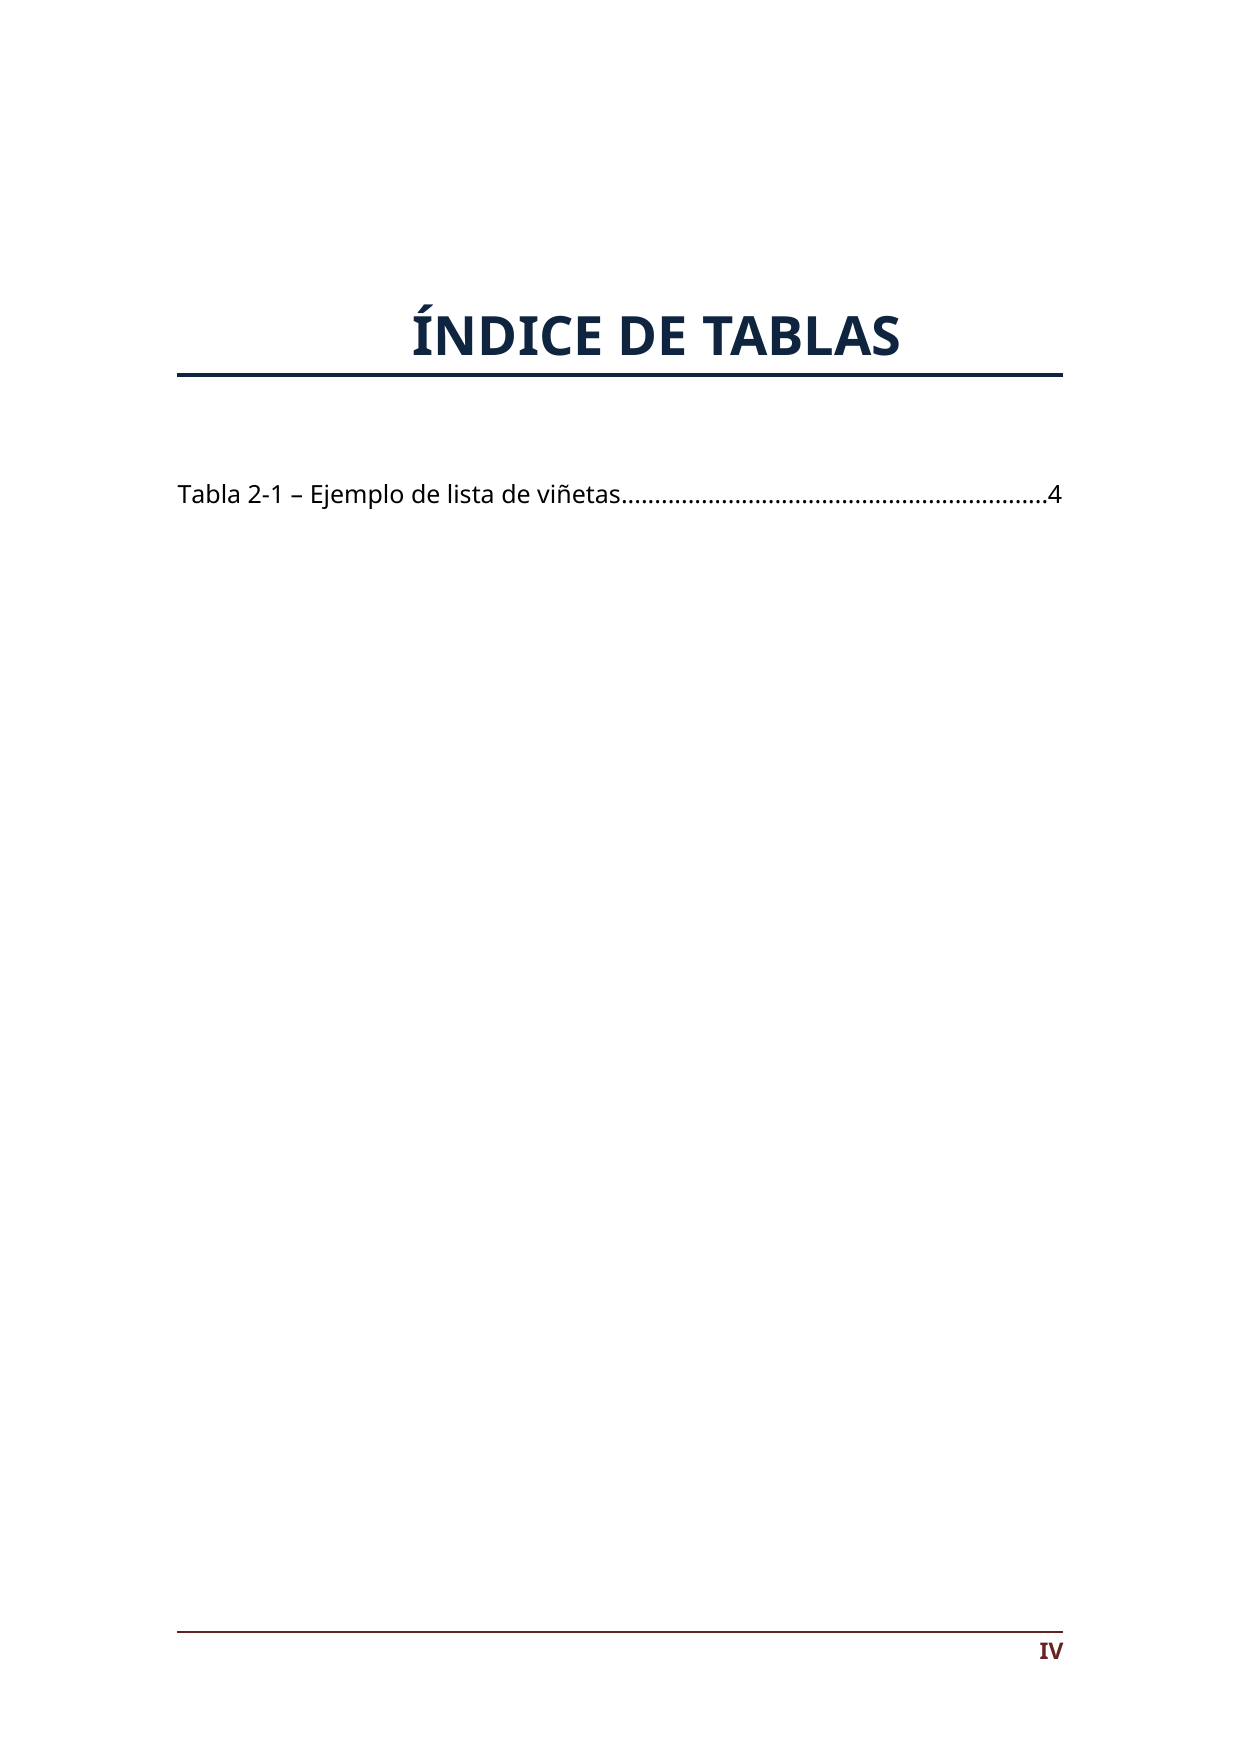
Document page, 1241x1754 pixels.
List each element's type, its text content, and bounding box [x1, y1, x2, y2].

text Tabla 2-1 – Ejemplo de lista de viñetas 4 [177, 477, 1063, 511]
text Índice de tablas [177, 298, 1063, 373]
